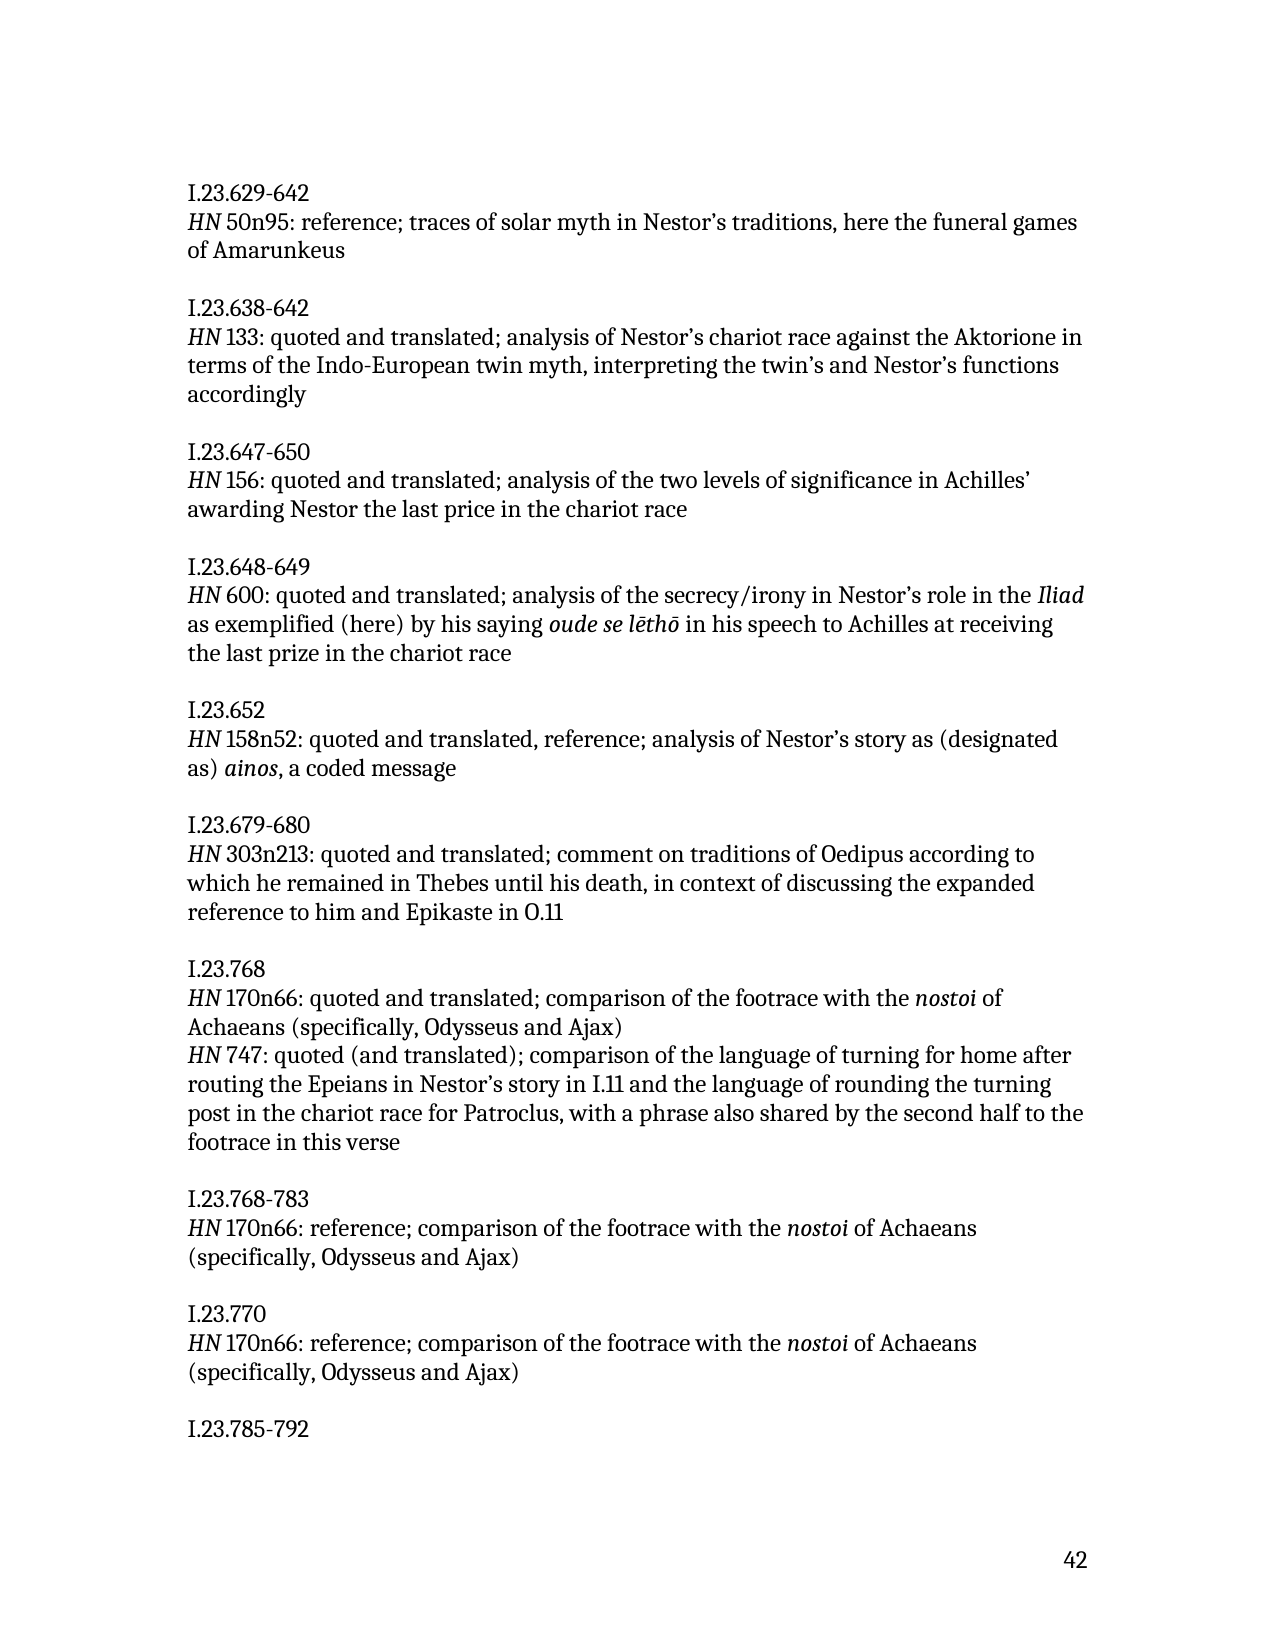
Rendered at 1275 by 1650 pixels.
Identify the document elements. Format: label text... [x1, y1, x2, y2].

text I.23.647-650 [187, 437, 1087, 466]
text I.23.648-649 [187, 552, 1087, 581]
text I.23.638-642 [187, 294, 1087, 322]
text HN 600: quoted and translated; analysis of the secrecy/irony in Nestor’s role in the Iliad as exemplified (here) by his saying oude se lēthō in his speech to Achilles at receiving the last prize in the chariot race [187, 581, 1087, 667]
text HN 747: quoted (and translated); comparison of the language of turning for home after routing the Epeians in Nestor’s story in I.11 and the language of rounding the turning post in the chariot race for Patroclus, with a phrase also shared by the second half to the footrace in this verse [187, 1041, 1087, 1156]
text HN 156: quoted and translated; analysis of the two levels of significance in Achilles’ awarding Nestor the last price in the chariot race [187, 466, 1087, 524]
text I.23.652 [187, 696, 1087, 725]
text I.23.679-680 [187, 811, 1087, 840]
text HN 170n66: reference; comparison of the footrace with the nostoi of Achaeans (specifically, Odysseus and Ajax) [187, 1214, 1087, 1271]
text I.23.785-792 [187, 1415, 1087, 1444]
text I.23.768 [187, 955, 1087, 984]
text HN 170n66: reference; comparison of the footrace with the nostoi of Achaeans (specifically, Odysseus and Ajax) [187, 1329, 1087, 1386]
text HN 303n213: quoted and translated; comment on traditions of Oedipus according to which he remained in Thebes until his death, in context of discussing the expanded reference to him and Epikaste in O.11 [187, 840, 1087, 926]
text HN 170n66: quoted and translated; comparison of the footrace with the nostoi of Achaeans (specifically, Odysseus and Ajax) [187, 984, 1087, 1041]
text HN 158n52: quoted and translated, reference; analysis of Nestor’s story as (designated as) ainos, a coded message [187, 725, 1087, 782]
text HN 133: quoted and translated; analysis of Nestor’s chariot race against the Aktorione in terms of the Indo-European twin myth, interpreting the twin’s and Nestor’s functions accordingly [187, 322, 1087, 409]
text I.23.629-642 [187, 179, 1087, 207]
text I.23.770 [187, 1300, 1087, 1329]
text HN 50n95: reference; traces of solar myth in Nestor’s traditions, here the funeral games of Amarunkeus [187, 207, 1087, 265]
text I.23.768-783 [187, 1185, 1087, 1214]
